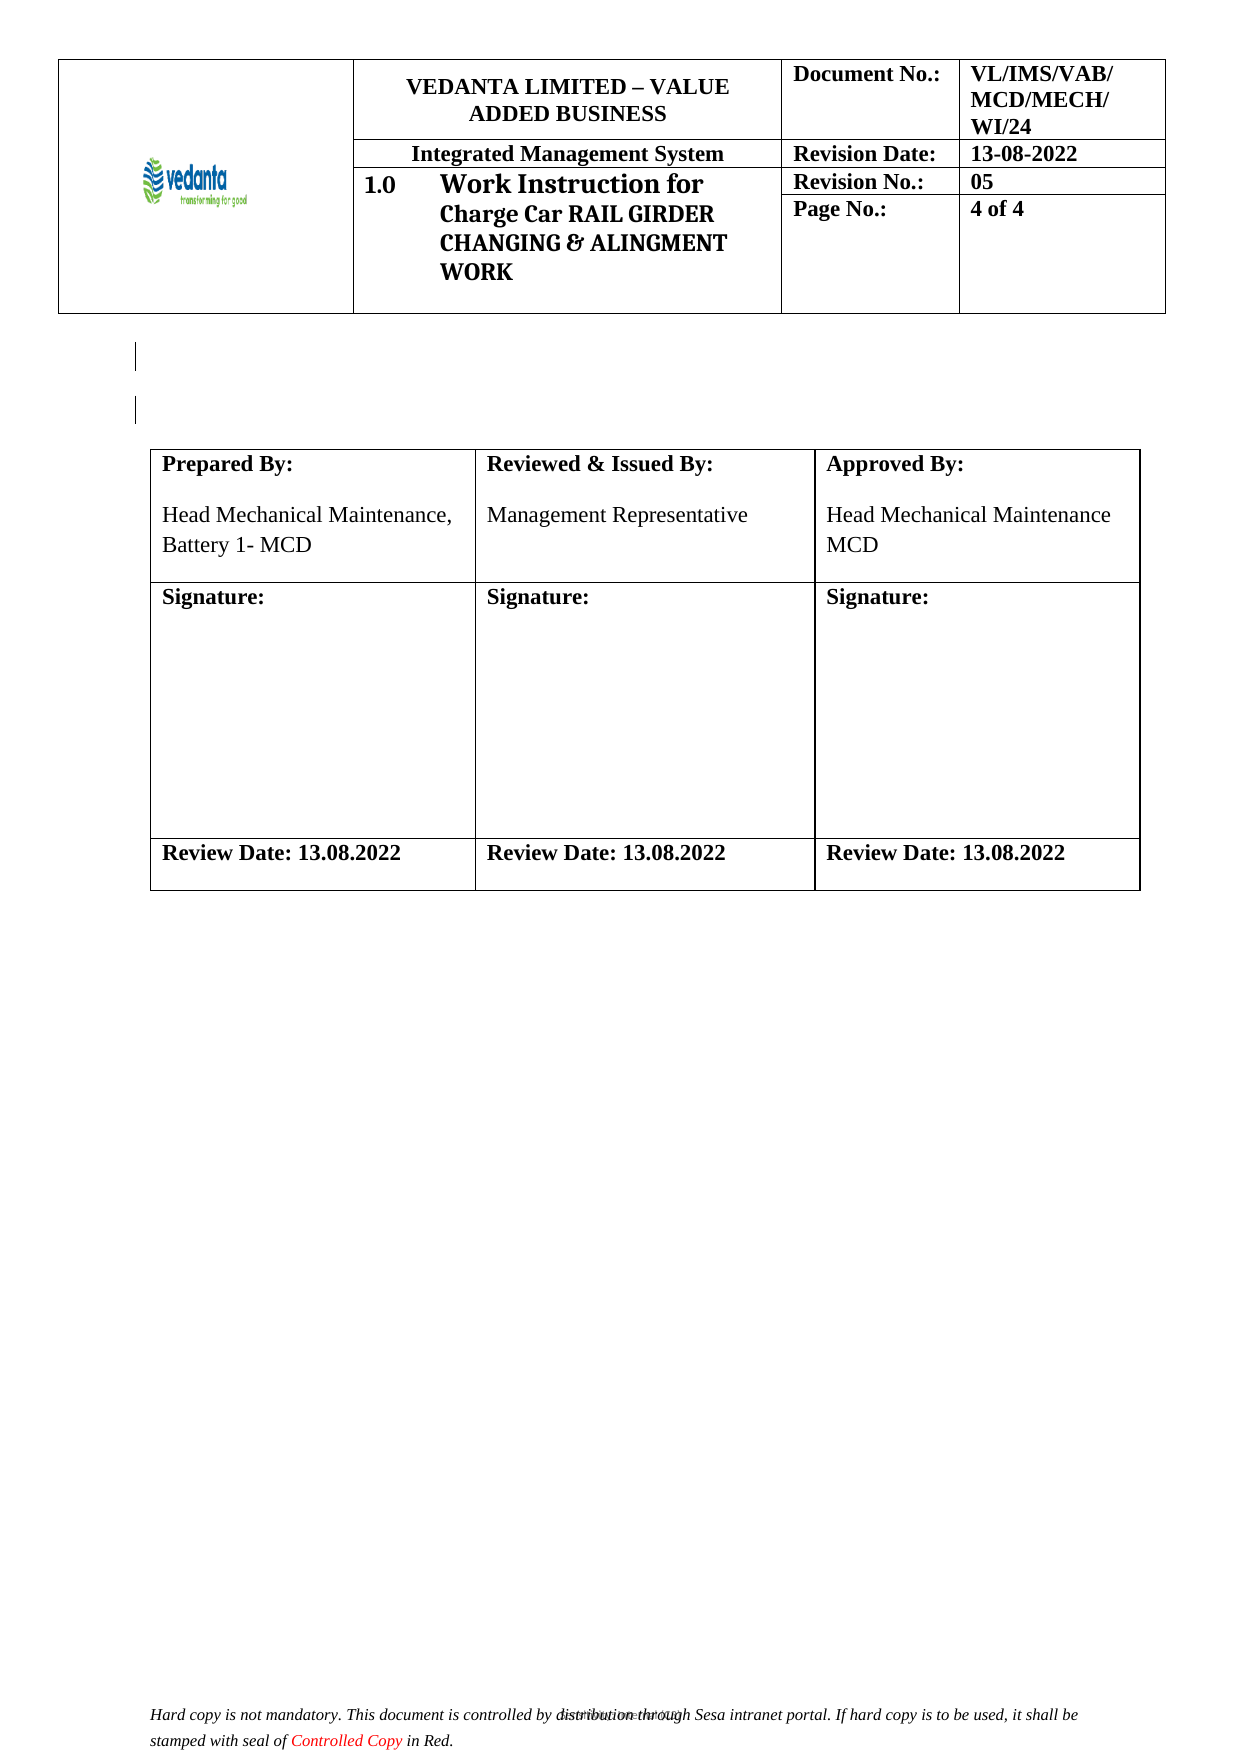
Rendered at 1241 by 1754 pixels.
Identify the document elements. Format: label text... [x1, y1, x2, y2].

table_cell Review Date: 13.08.2022 [816, 839, 1139, 890]
table_header Approved By: Head Mechanical Maintenance MCD [816, 450, 1139, 582]
table_cell Signature: [816, 583, 1139, 838]
table_cell Signature: [476, 583, 814, 838]
table_header Prepared By: Head Mechanical Maintenance, Battery 1- MCD [151, 450, 475, 582]
table_cell Review Date: 13.08.2022 [476, 839, 814, 890]
picture [75, 122, 325, 243]
table_cell Signature: [151, 583, 475, 838]
table_header Reviewed & Issued By: Management Representative [476, 450, 814, 582]
table_cell Review Date: 13.08.2022 [151, 839, 475, 890]
